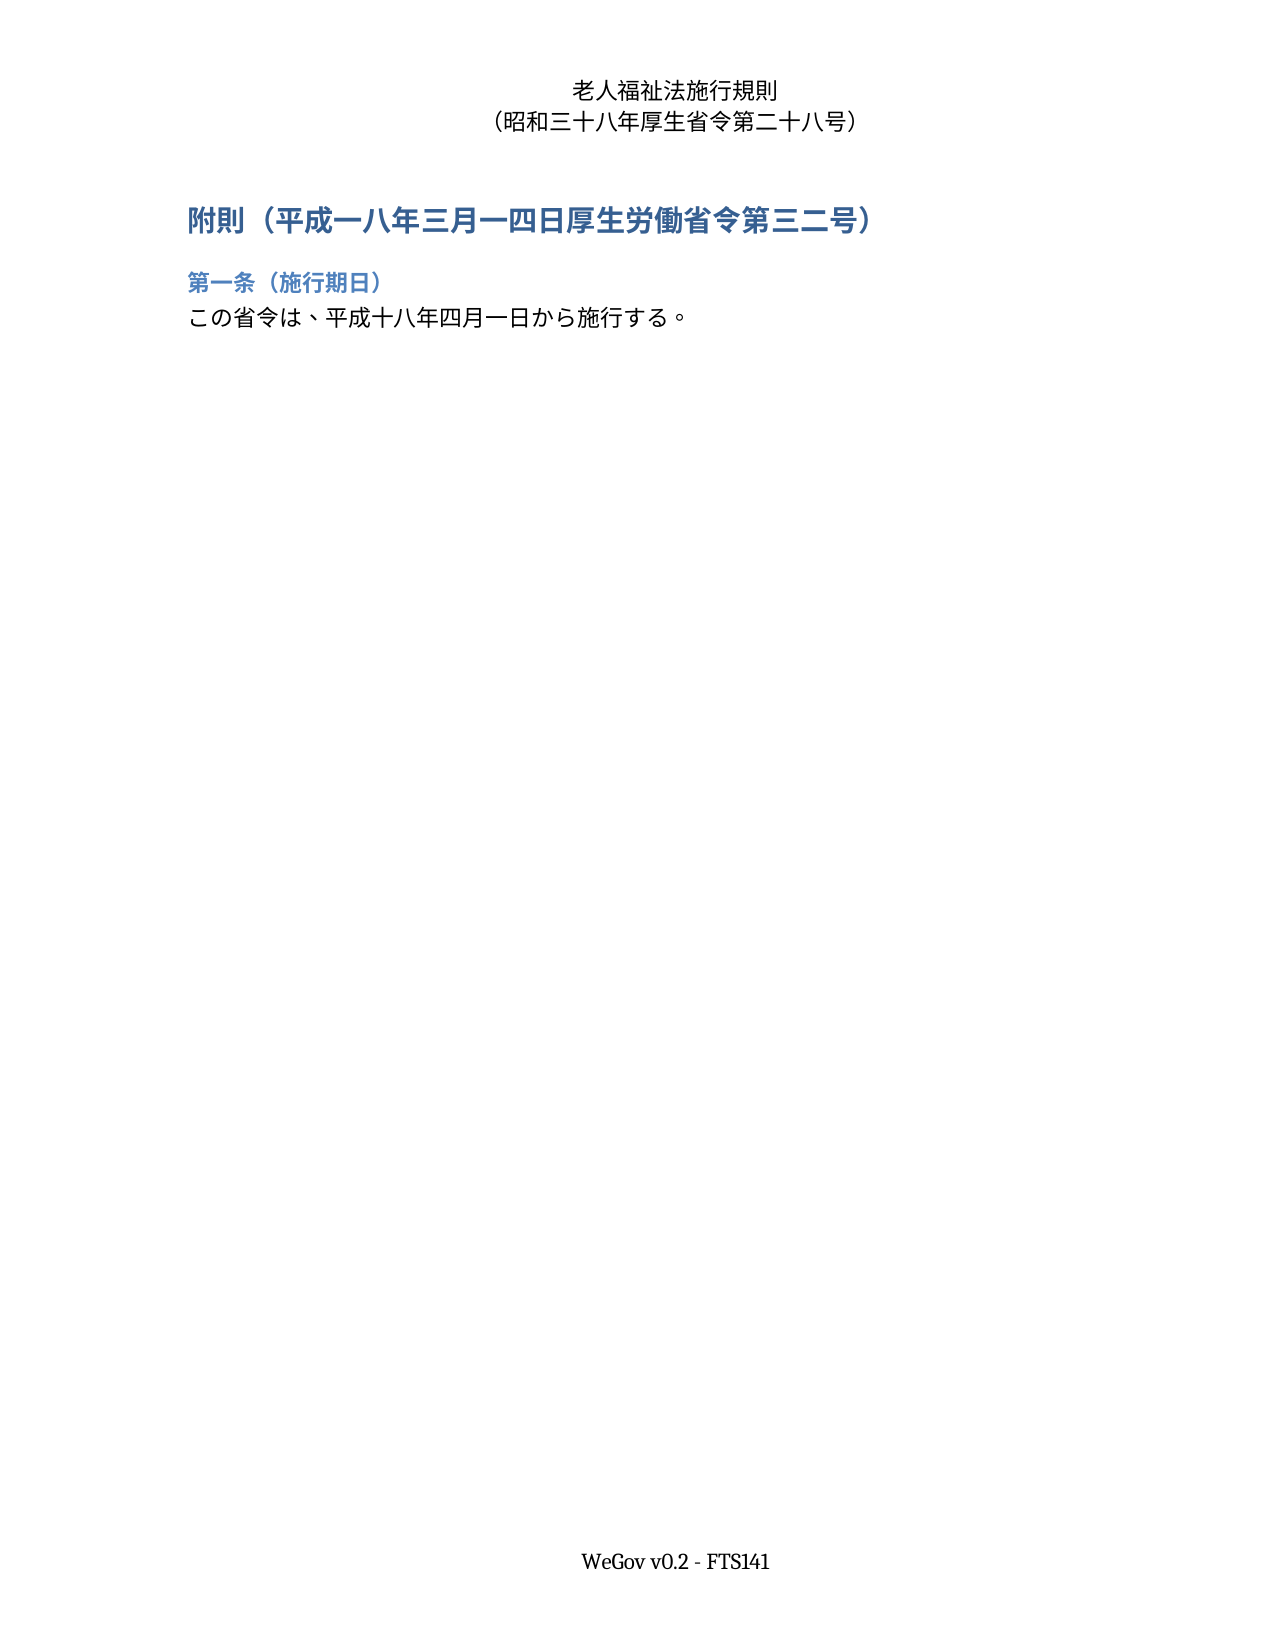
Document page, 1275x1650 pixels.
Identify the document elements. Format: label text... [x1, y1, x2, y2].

text この省令は、平成十八年四月一日から施行する。 [187, 302, 1087, 334]
subtitle 第一条（施行期日） [187, 266, 1087, 298]
subtitle 附則（平成一八年三月一四日厚生労働省令第三二号） [187, 200, 1087, 240]
